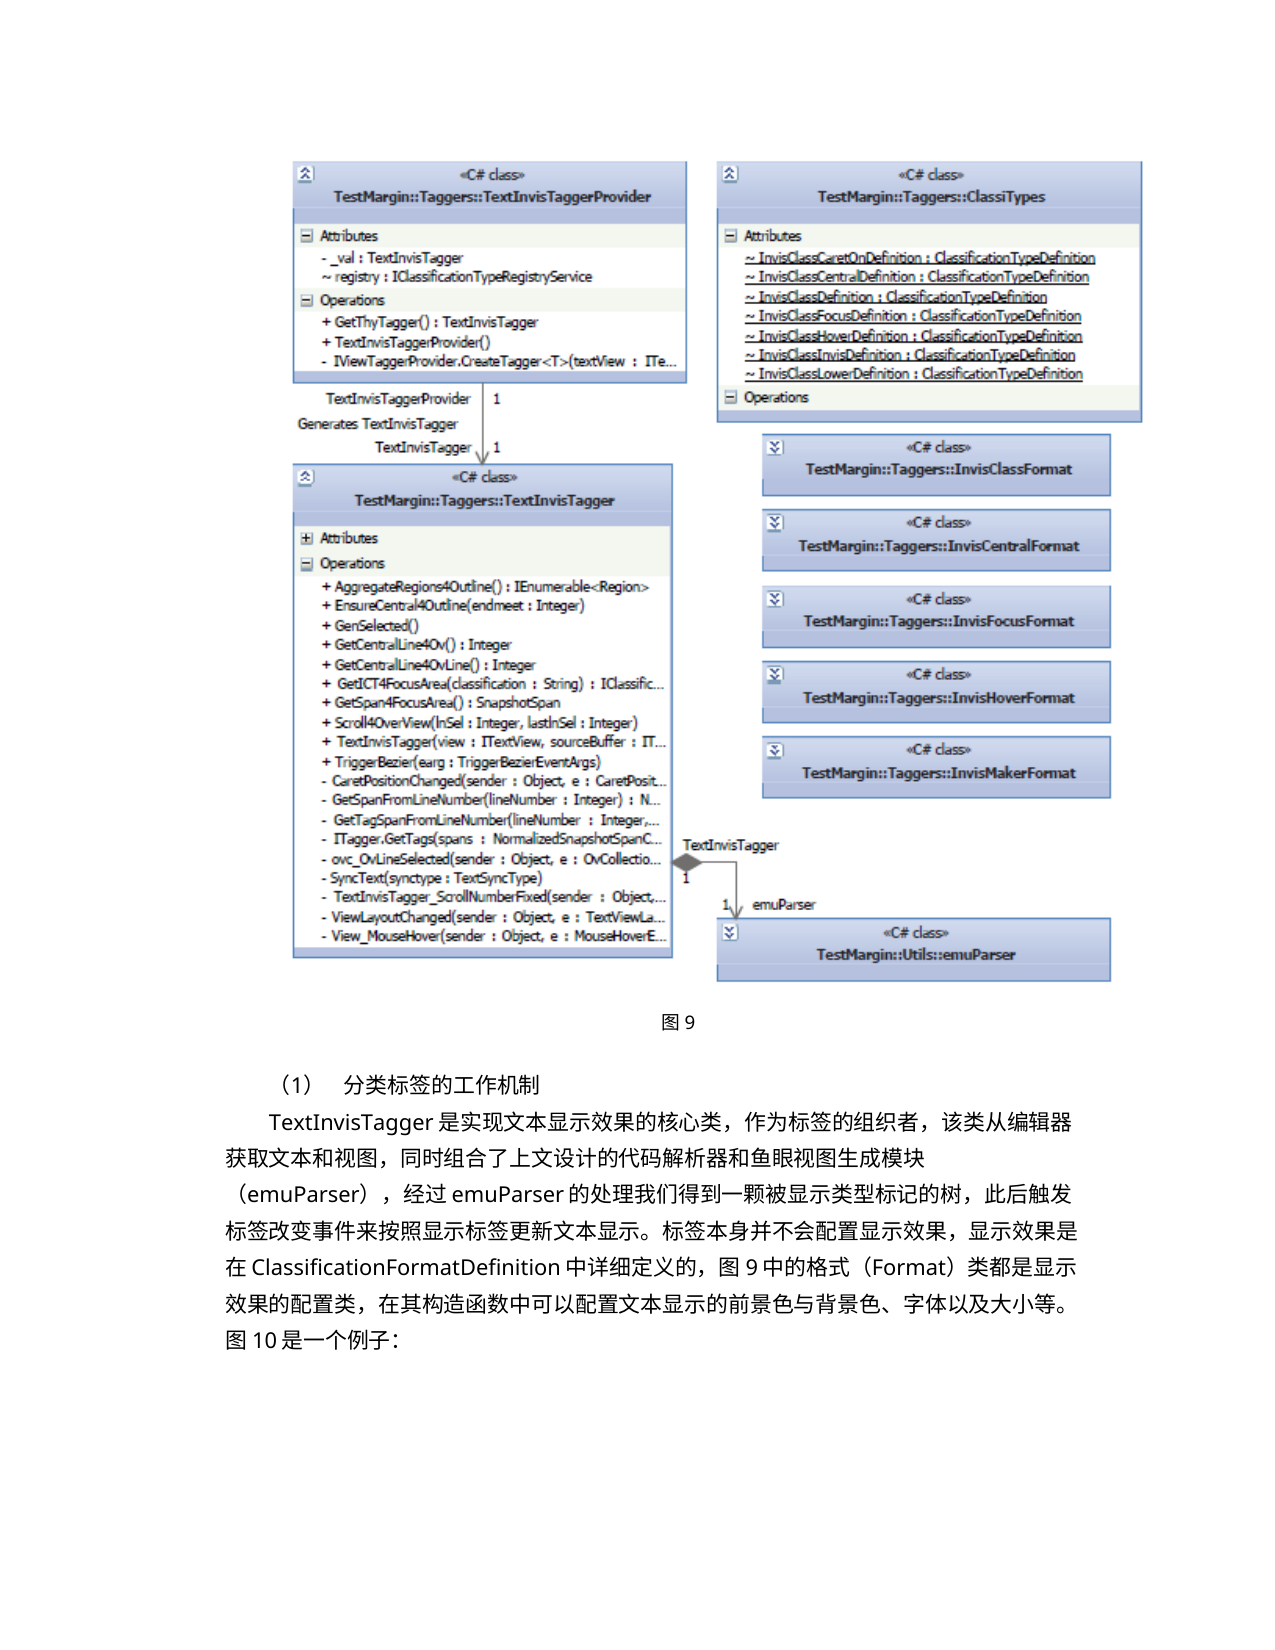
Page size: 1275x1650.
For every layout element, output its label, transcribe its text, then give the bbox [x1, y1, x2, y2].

text 图 9 [225, 1007, 1087, 1035]
text TextInvisTagger是实现文本显示效果的核心类，作为标签的组织者，该类从编辑器获取文本和视图，同时组合了上文设计的代码解析器和鱼眼视图生成模块（emuParser），经过emuParser的处理我们得到一颗被显示类型标记的树，此后触发标签改变事件来按照显示标签更新文本显示。标签本身并不会配置显示效果，显示效果是在ClassificationFormatDefinition中详细定义的，图 9中的格式（Format）类都是显示效果的配置类，在其构造函数中可以配置文本显示的前景色与背景色、字体以及大小等。图 10是一个例子： [225, 1104, 1087, 1355]
list 分类标签的工作机制 [269, 1068, 1087, 1100]
picture [268, 150, 1152, 1004]
